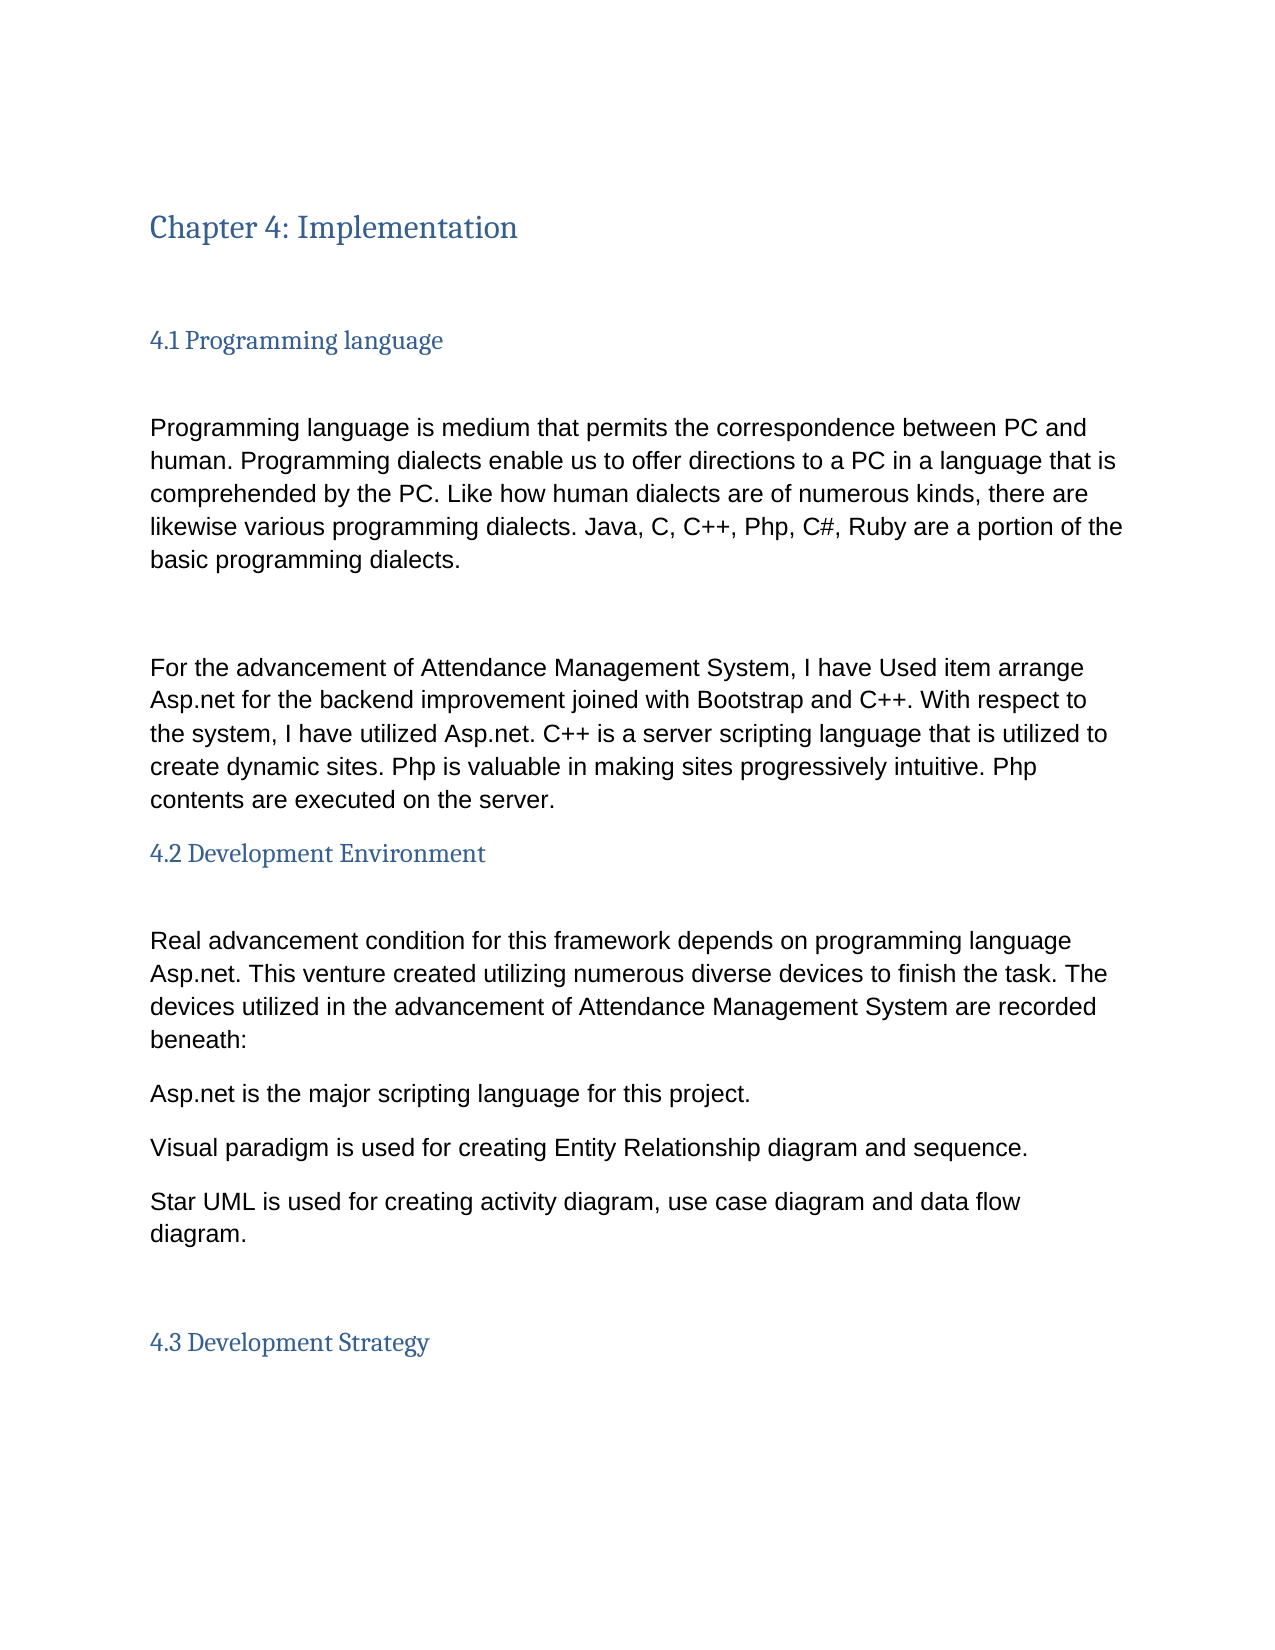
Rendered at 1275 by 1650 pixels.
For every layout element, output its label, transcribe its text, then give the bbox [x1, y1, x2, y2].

text Visual paradigm is used for creating Entity Relationship diagram and sequence. [150, 1133, 1125, 1161]
text Real advancement condition for this framework depends on programming language Asp.net. This venture created utilizing numerous diverse devices to finish the task. The devices utilized in the advancement of Attendance Management System are recorded beneath: [150, 926, 1125, 1054]
subtitle 4.2 Development Environment [150, 838, 1125, 869]
subtitle 4.1 Programming language [150, 325, 1125, 356]
text Asp.net is the major scripting language for this project. [150, 1079, 1125, 1107]
subtitle 4.3 Development Strategy [150, 1327, 1125, 1358]
text Programming language is medium that permits the correspondence between PC and human. Programming dialects enable us to offer directions to a PC in a language that is comprehended by the PC. Like how human dialects are of numerous kinds, there are likewise various programming dialects. Java, C, C++, Php, C#, Ruby are a portion of the basic programming dialects. [150, 413, 1125, 573]
text Star UML is used for creating activity diagram, use case diagram and data flow diagram. [150, 1186, 1125, 1248]
text For the advancement of Attendance Management System, I have Used item arrange Asp.net for the backend improvement joined with Bootstrap and C++. With respect to the system, I have utilized Asp.net. C++ is a server scripting language that is utilized to create dynamic sites. Php is valuable in making sites progressively intuitive. Php contents are executed on the server. [150, 652, 1125, 813]
subtitle Chapter 4: Implementation [150, 208, 1125, 246]
